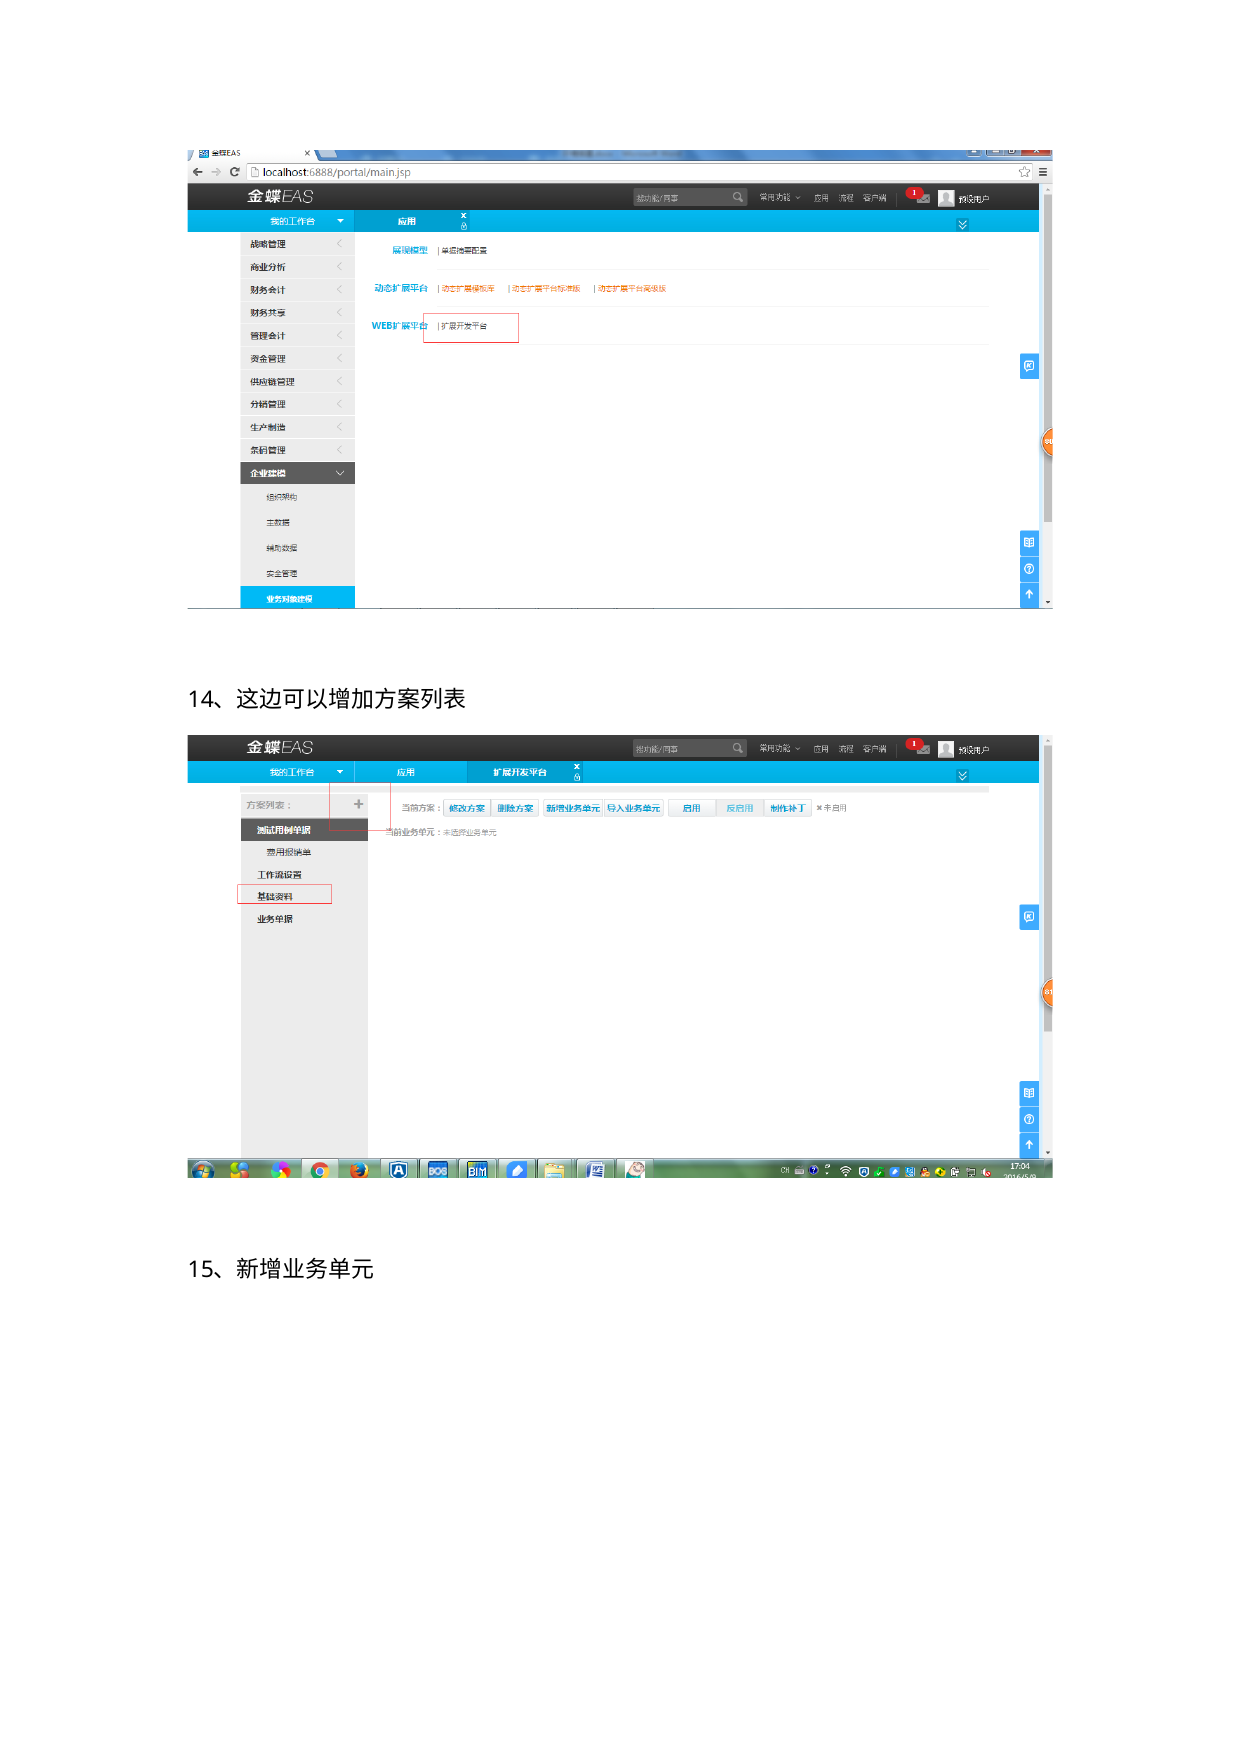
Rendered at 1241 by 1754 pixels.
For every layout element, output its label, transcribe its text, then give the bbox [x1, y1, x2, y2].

picture [268, 596, 280, 602]
text 15、新增业务单元 [187, 1250, 1053, 1284]
picture [187, 735, 1053, 1178]
text 14、这边可以增加方案列表 [187, 681, 1053, 714]
picture [187, 150, 1053, 609]
picture [283, 596, 311, 602]
